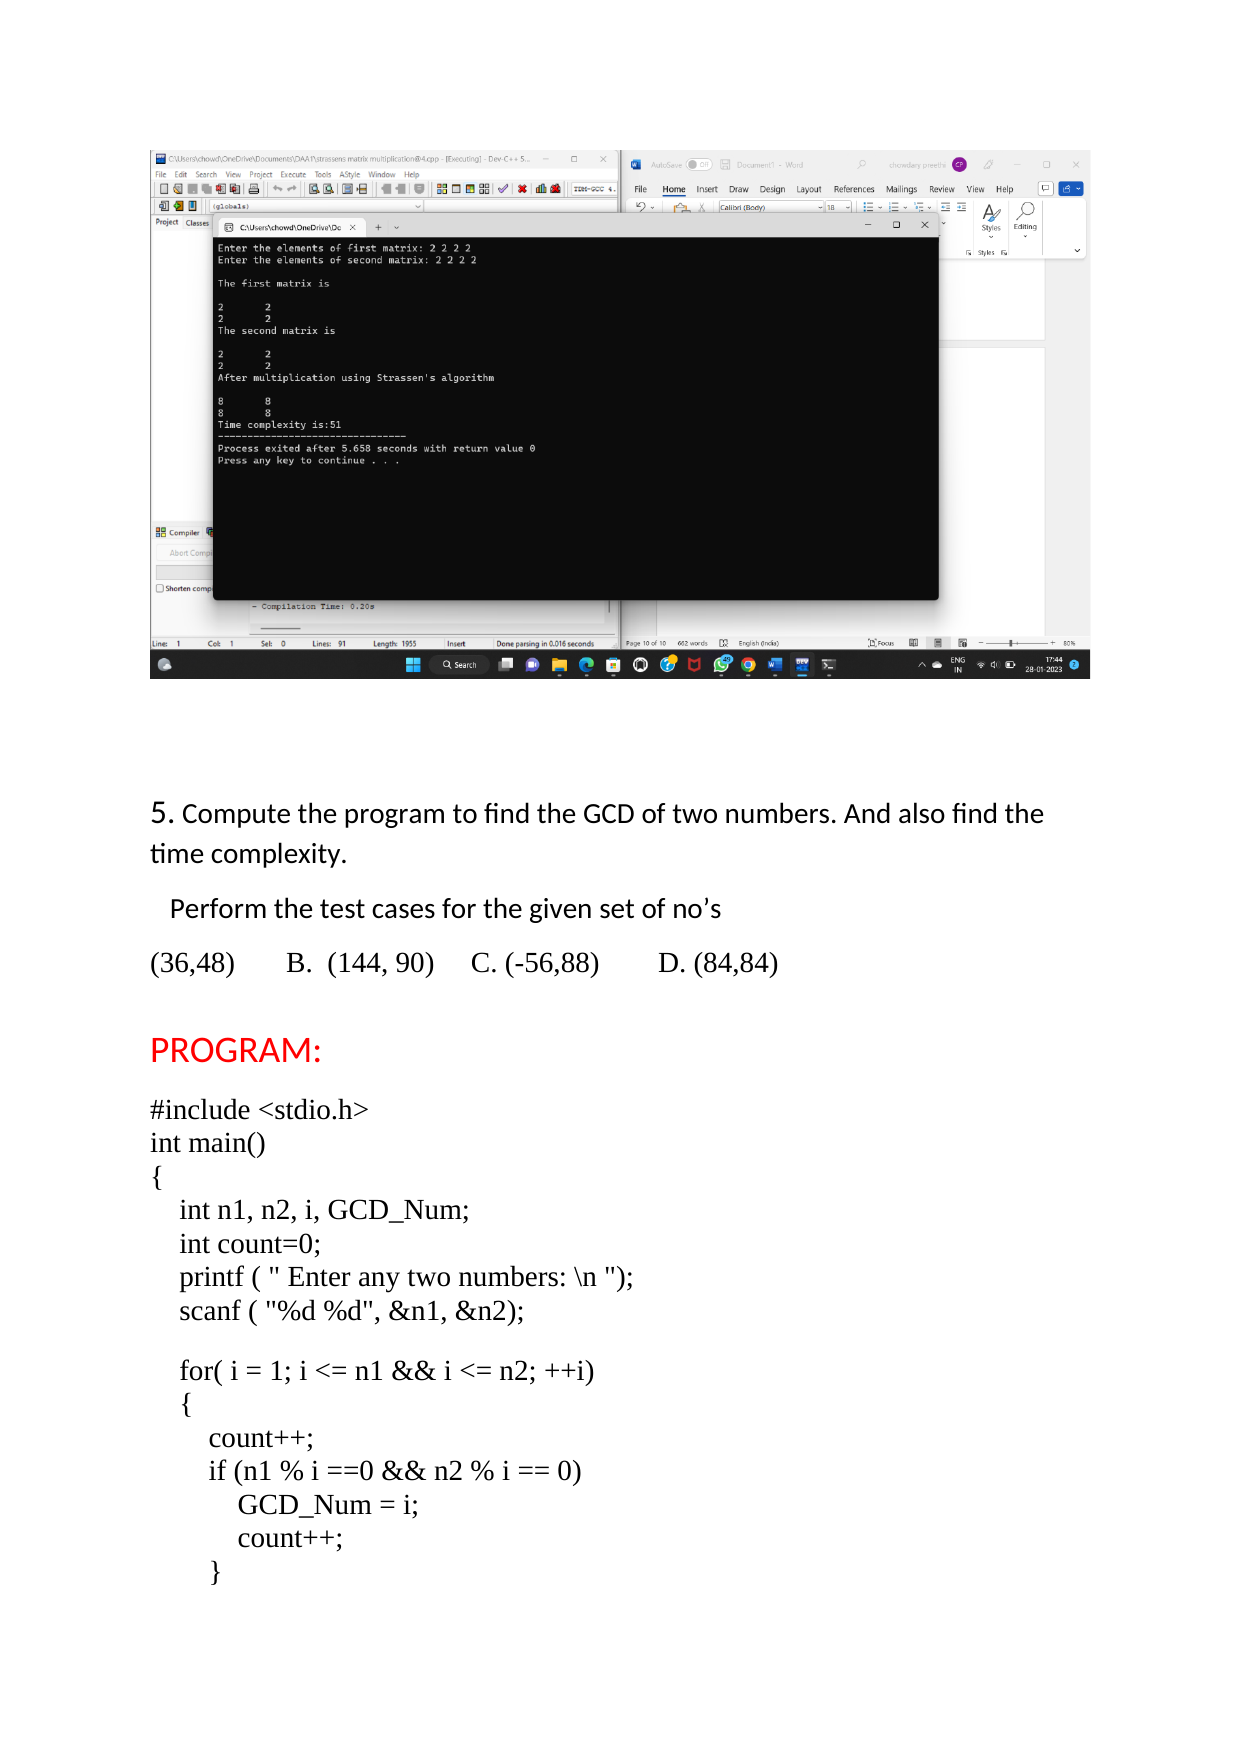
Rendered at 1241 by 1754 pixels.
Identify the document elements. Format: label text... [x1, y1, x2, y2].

list int count=0; [150, 1226, 1090, 1259]
list int n1, n2, i, GCD_Num; [150, 1192, 1090, 1226]
text PROGRAM: [150, 1026, 1090, 1071]
picture [150, 150, 1091, 679]
list if (n1 % i ==0 && n2 % i == 0) [150, 1453, 1090, 1487]
list count++; [150, 1420, 1090, 1453]
text 5. Compute the program to find the GCD of two numbers. And also find the time complexity. [150, 791, 1090, 871]
text Perform the test cases for the given set of no’s [150, 890, 1090, 926]
list printf ( " Enter any two numbers: \n "); [150, 1259, 1090, 1293]
list } [150, 1554, 1090, 1588]
list GCD_Num = i; [150, 1487, 1090, 1521]
list count++; [150, 1521, 1090, 1554]
list (36,48) B. (144, 90) C. (-56,88) D. (84,84) [150, 945, 1090, 979]
list for( i = 1; i <= n1 && i <= n2; ++i) [150, 1353, 1090, 1386]
list #include <stdio.h> [150, 1092, 1090, 1125]
list { [150, 1386, 1090, 1420]
list { [150, 1159, 1090, 1192]
list int main() [150, 1125, 1090, 1159]
list scanf ( "%d %d", &n1, &n2); [150, 1293, 1090, 1327]
